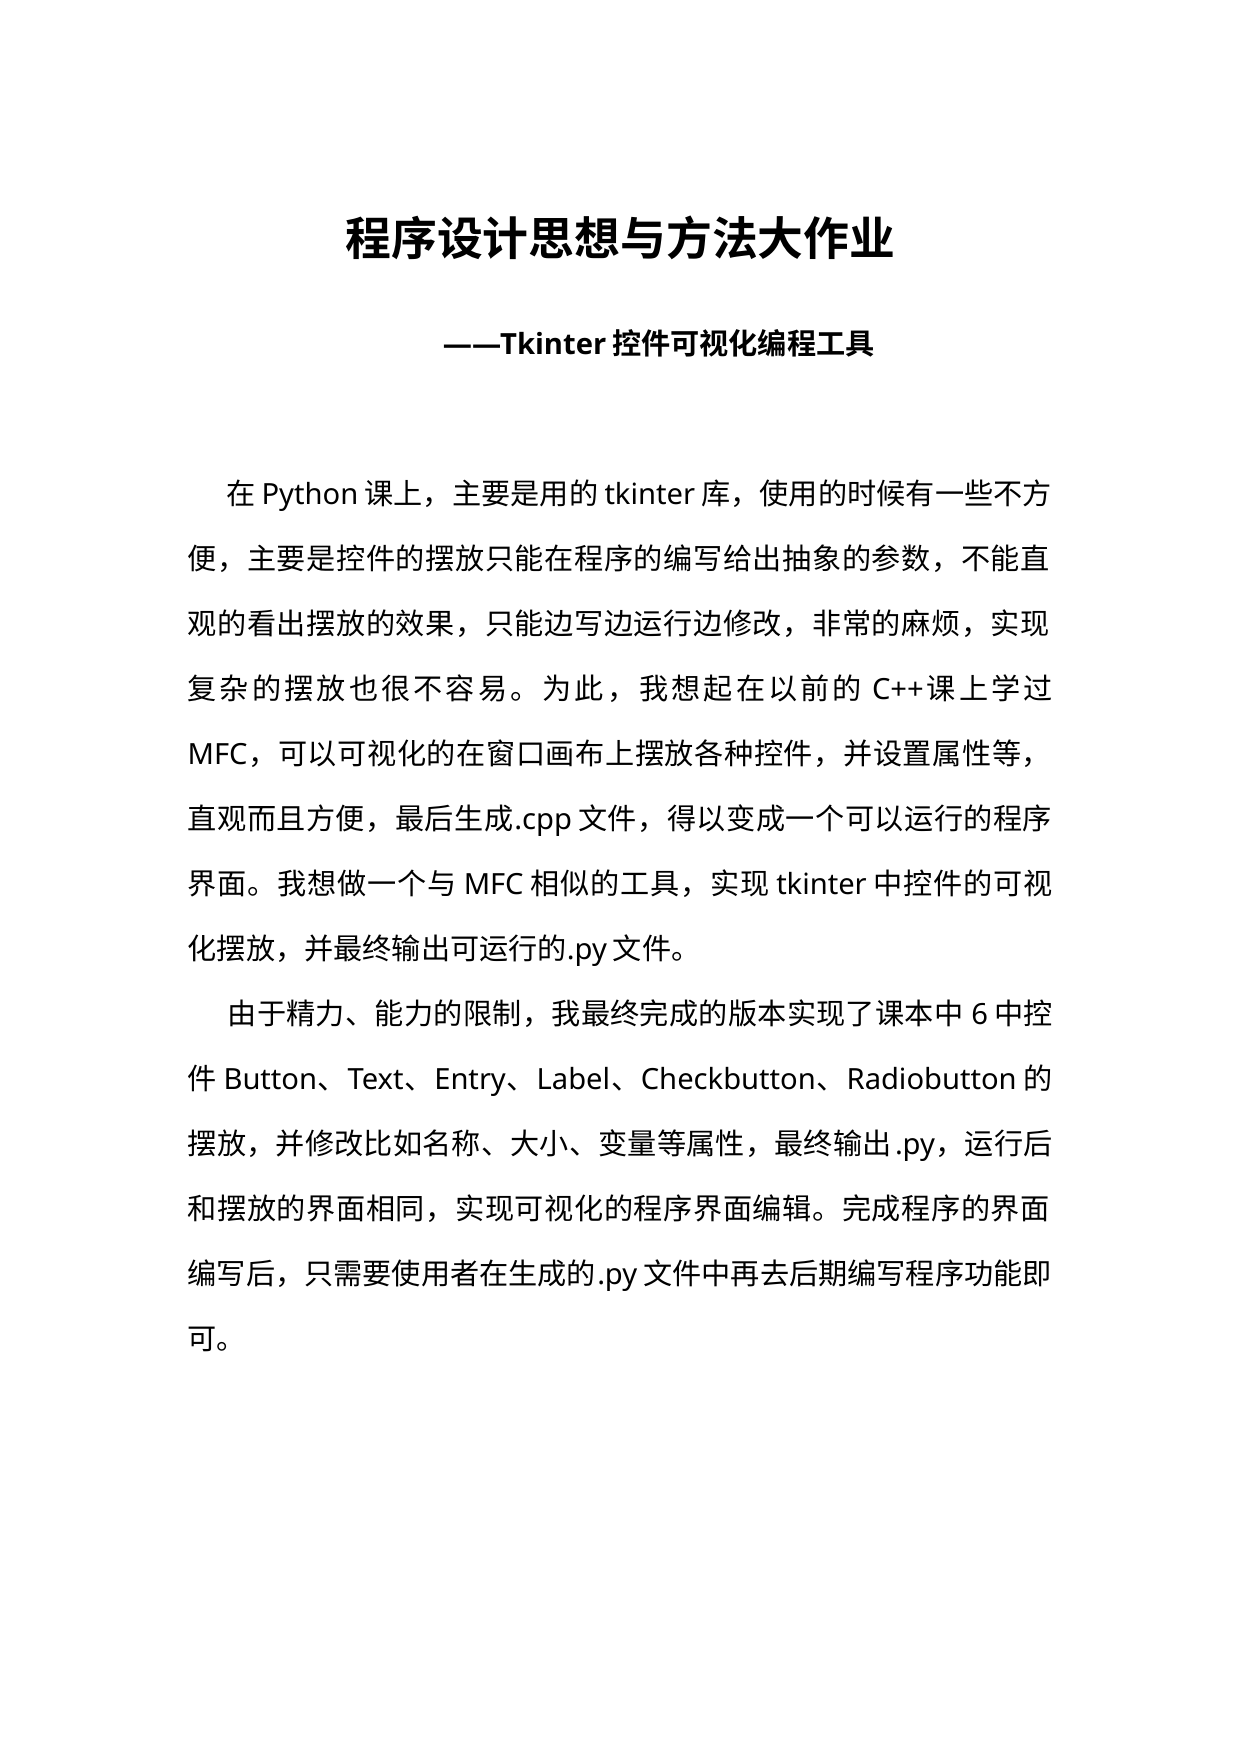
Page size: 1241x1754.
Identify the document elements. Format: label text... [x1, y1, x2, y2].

text 由于精力、能力的限制，我最终完成的版本实现了课本中6中控件Button、Text、Entry、Label、Checkbutton、Radiobutton的摆放，并修改比如名称、大小、变量等属性，最终输出.py，运行后和摆放的界面相同，实现可视化的程序界面编辑。完成程序的界面编写后，只需要使用者在生成的.py文件中再去后期编写程序功能即可。 [187, 979, 1053, 1369]
subtitle ——Tkinter控件可视化编程工具 [187, 309, 1053, 374]
text 在Python课上，主要是用的tkinter库，使用的时候有一些不方便，主要是控件的摆放只能在程序的编写给出抽象的参数，不能直观的看出摆放的效果，只能边写边运行边修改，非常的麻烦，实现复杂的摆放也很不容易。为此，我想起在以前的C++课上学过MFC，可以可视化的在窗口画布上摆放各种控件，并设置属性等，直观而且方便，最后生成.cpp文件，得以变成一个可以运行的程序界面。我想做一个与MFC相似的工具，实现tkinter中控件的可视化摆放，并最终输出可运行的.py文件。 [187, 459, 1053, 979]
title 程序设计思想与方法大作业 [187, 187, 1053, 284]
